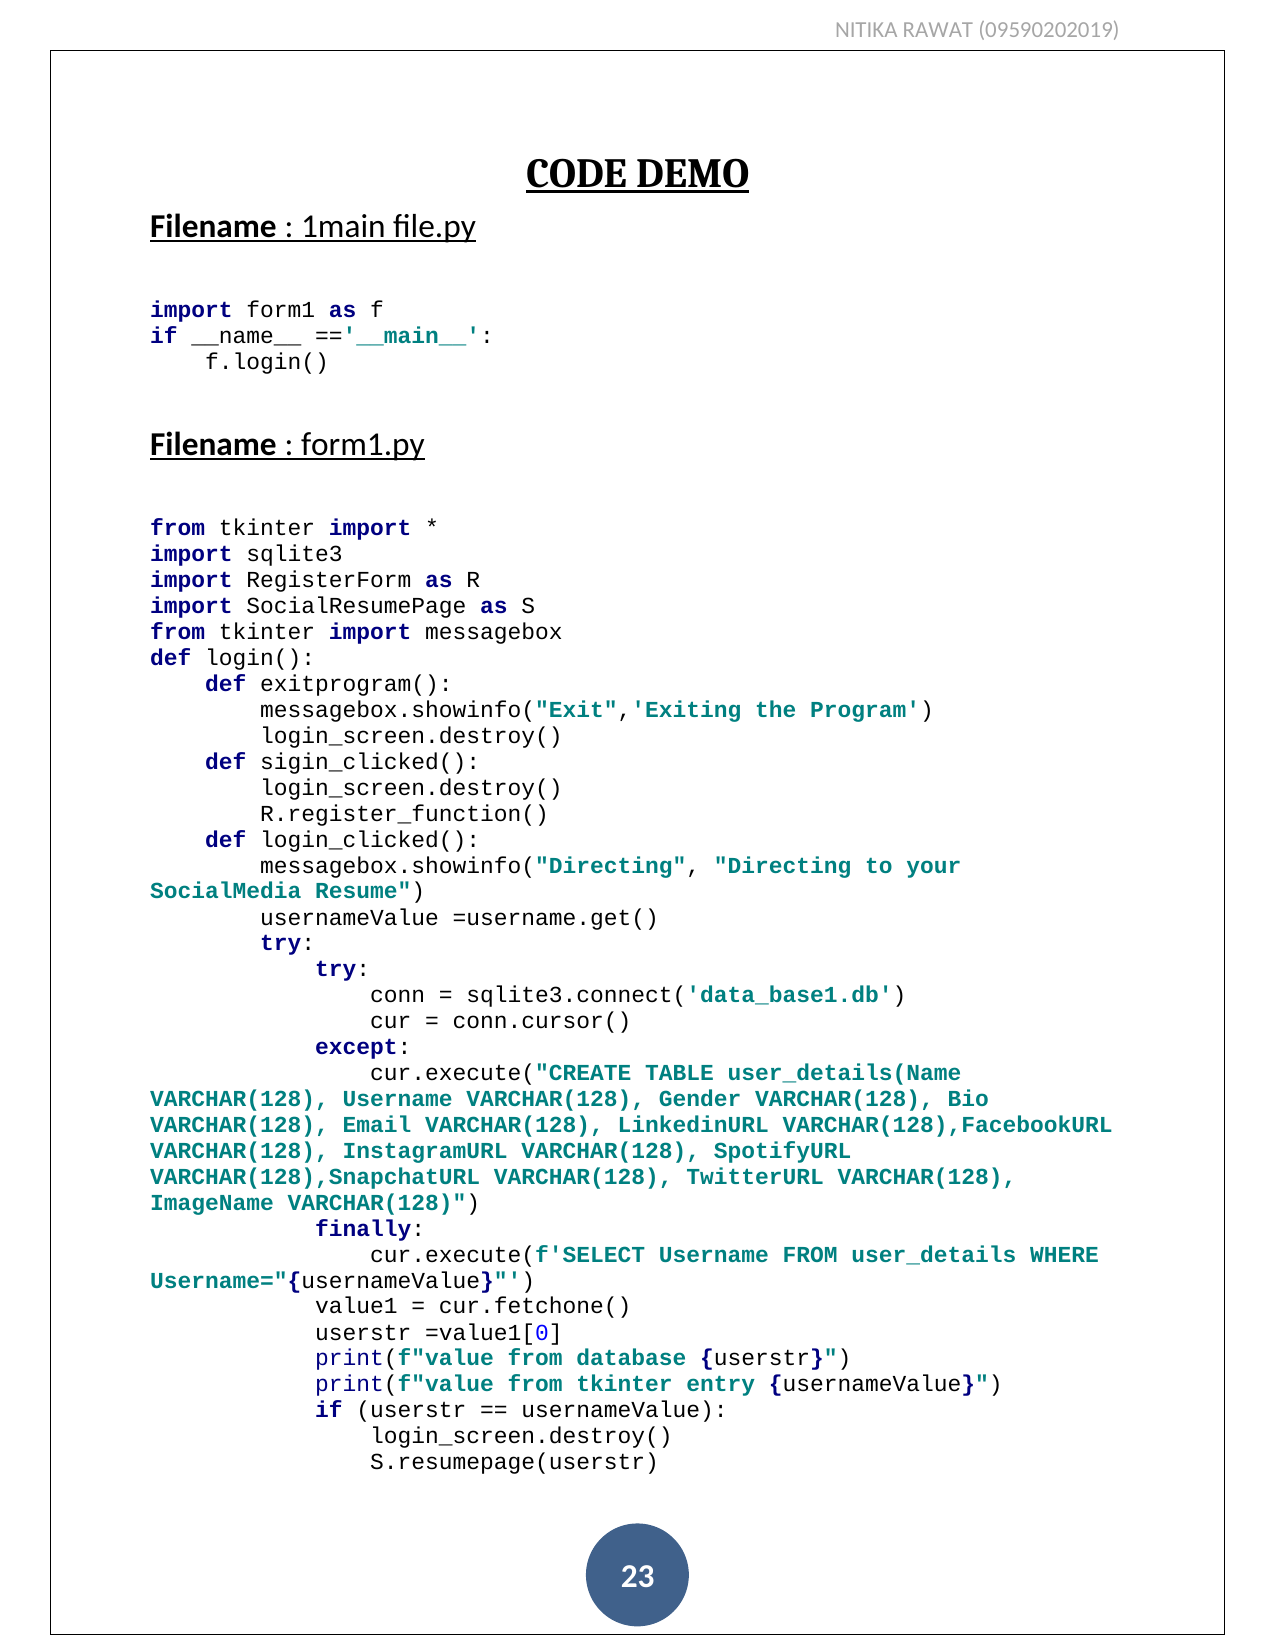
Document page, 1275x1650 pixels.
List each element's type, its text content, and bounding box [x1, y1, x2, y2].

text Filename : form1.py [150, 423, 1125, 464]
text Filename : 1main file.py [150, 205, 1125, 246]
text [150, 517, 1125, 1476]
text import form1 as f if __name__ =='__main__': f.login() [150, 299, 1125, 376]
text CODE DEMO [150, 150, 1125, 198]
